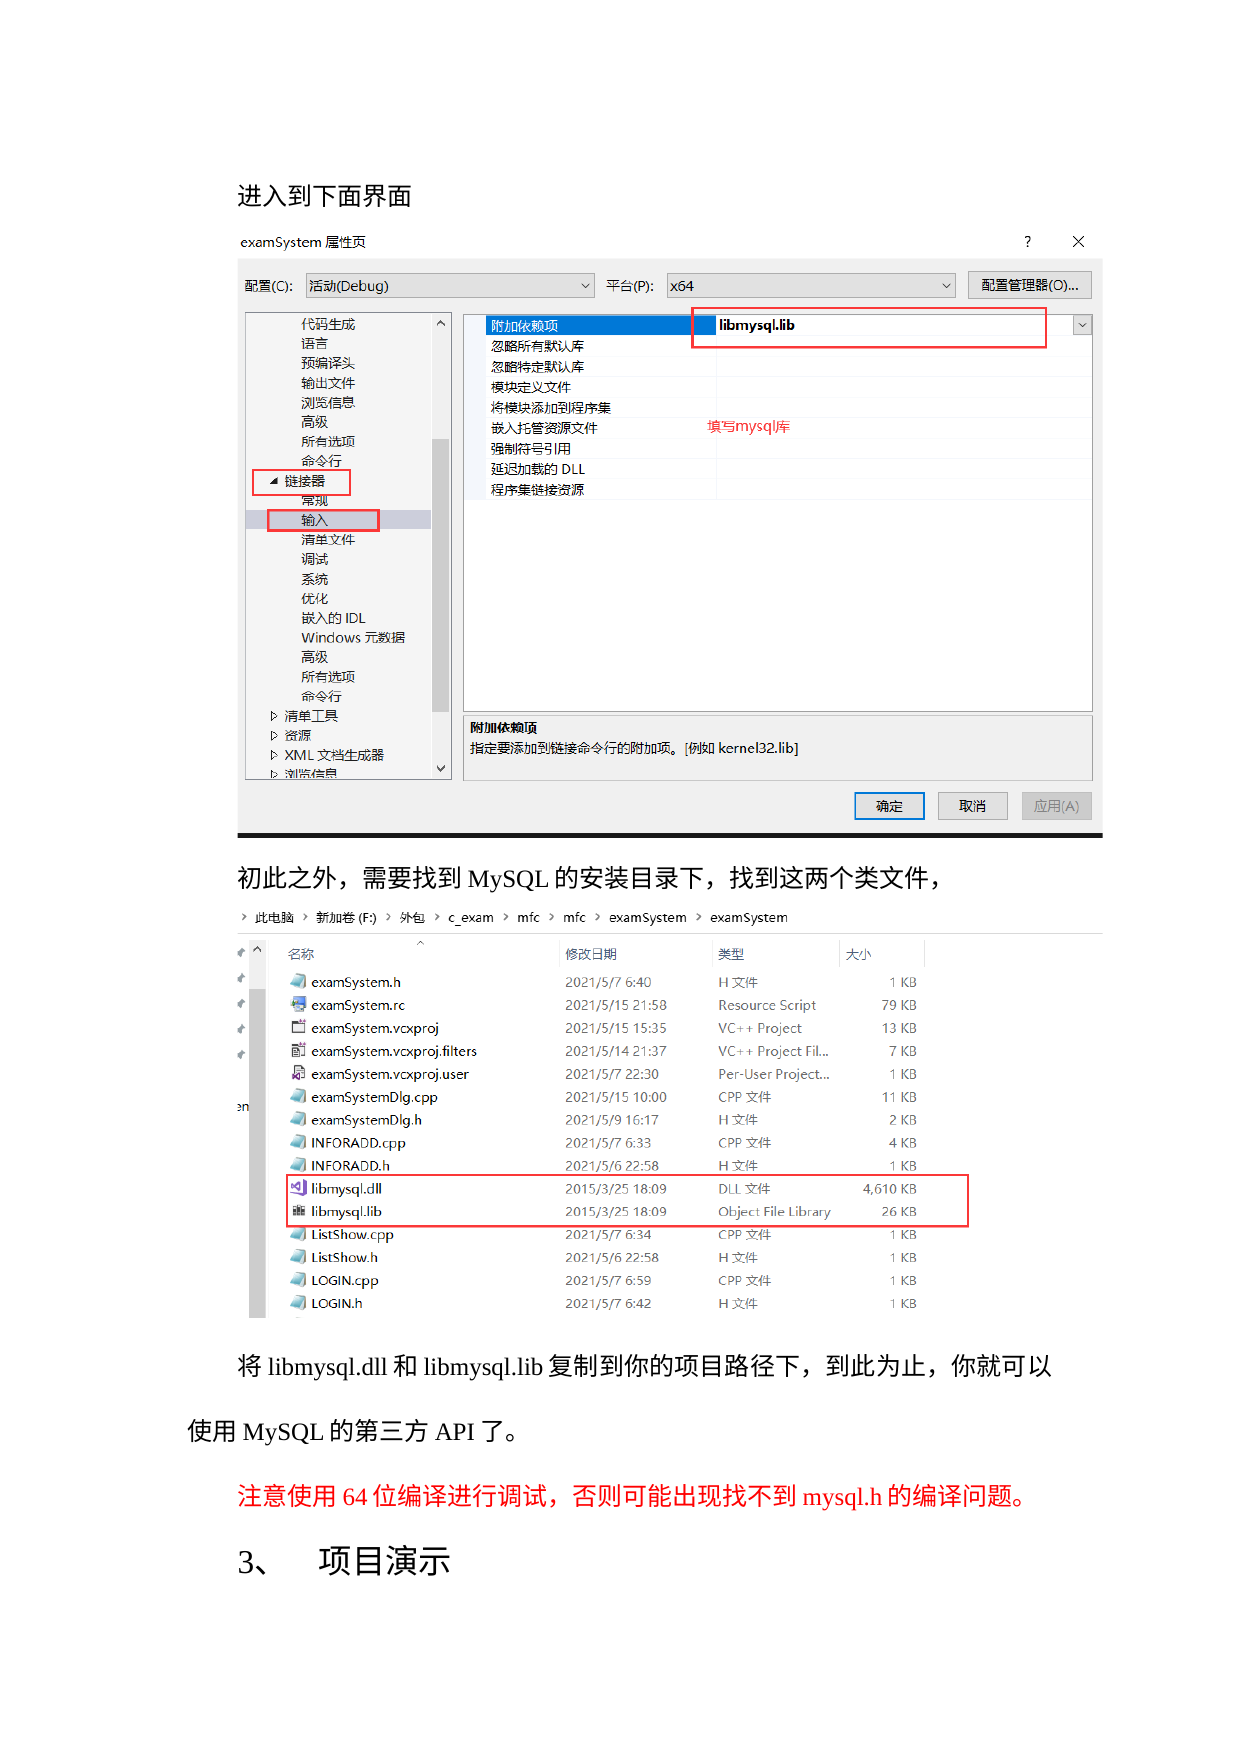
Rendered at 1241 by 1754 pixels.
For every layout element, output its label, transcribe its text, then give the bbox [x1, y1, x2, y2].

text 将libmysql.dll和libmysql.lib复制到你的项目路径下，到此为止，你就可以使用MySQL的第三方API了。 [187, 1332, 1053, 1462]
picture [237, 227, 1103, 838]
text 进入到下面界面 [187, 162, 1053, 227]
picture [237, 909, 1103, 1318]
list 项目演示 [237, 1527, 1053, 1592]
text 注意使用64位编译进行调试，否则可能出现找不到mysql.h的编译问题。 [187, 1462, 1053, 1527]
text 初此之外，需要找到MySQL的安装目录下，找到这两个类文件， [187, 844, 1053, 909]
